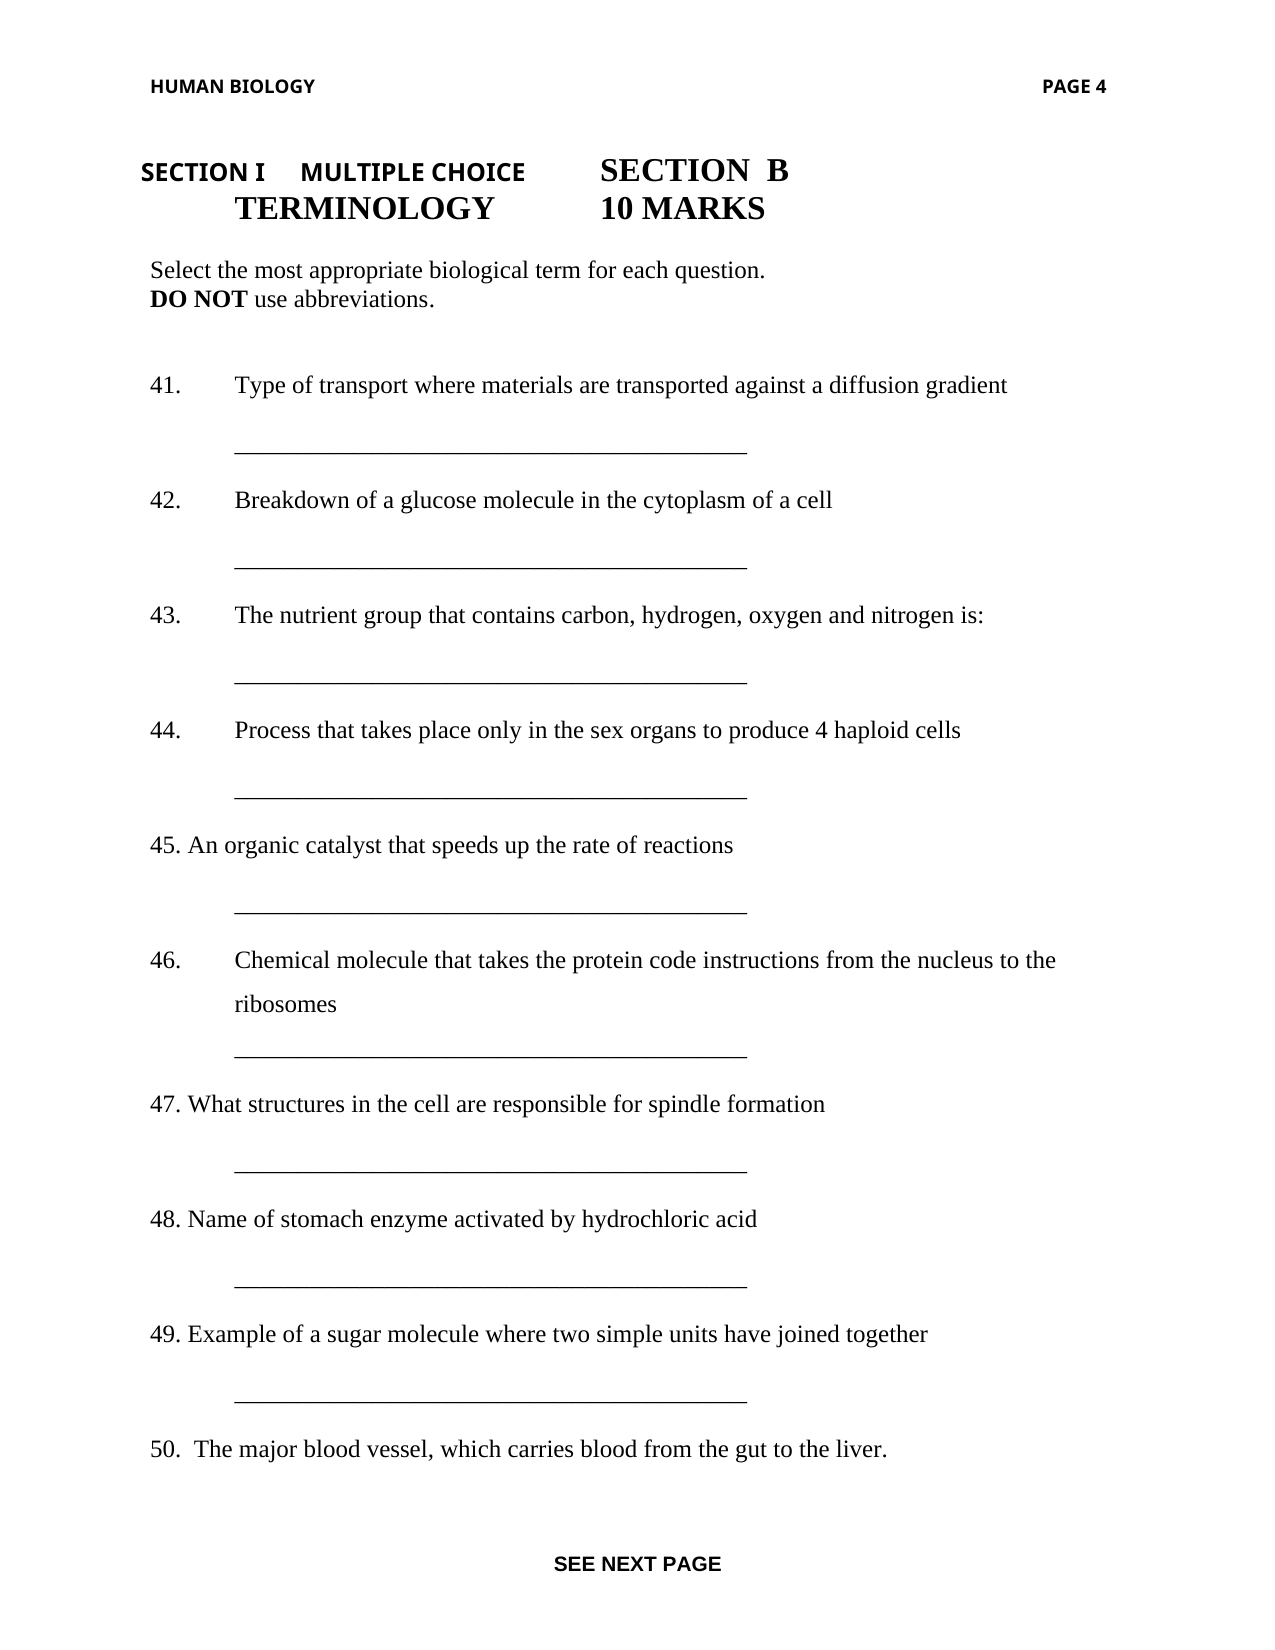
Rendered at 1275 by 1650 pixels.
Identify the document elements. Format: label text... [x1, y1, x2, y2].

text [234, 1377, 1125, 1406]
list Name of stomach enzyme activated by hydrochloric acid [150, 1204, 1125, 1233]
text _________________________________________ [234, 1147, 1125, 1176]
text _________________________________________ [234, 428, 1125, 457]
text _________________________________________ [234, 888, 1125, 917]
list The major blood vessel, which carries blood from the gut to the liver. [150, 1434, 1125, 1463]
list The nutrient group that contains carbon, hydrogen, oxygen and nitrogen is: [150, 601, 1125, 629]
text Select the most appropriate biological term for each question. [150, 256, 1125, 284]
list An organic catalyst that speeds up the rate of reactions [150, 831, 1125, 859]
list Example of a sugar molecule where two simple units have joined together [150, 1319, 1125, 1348]
list Type of transport where materials are transported against a diffusion gradient [150, 371, 1125, 399]
text DO NOT use abbreviations. [150, 284, 1125, 313]
text _________________________________________ [234, 543, 1125, 572]
text 46. Chemical molecule that takes the protein code instructions from the nucleus to the ribosomes [150, 946, 1125, 1017]
list Breakdown of a glucose molecule in the cytoplasm of a cell [150, 486, 1125, 514]
text _________________________________________ [234, 1262, 1125, 1291]
list What structures in the cell are responsible for spindle formation [150, 1089, 1125, 1118]
text 44. Process that takes place only in the sex organs to produce 4 haploid cells [150, 716, 1125, 744]
text _________________________________________ [234, 1032, 1125, 1061]
text _________________________________________ [150, 773, 1125, 802]
text _________________________________________ [234, 658, 1125, 687]
text SECTION I MULTIPLE CHOICE SECTION B TERMINOLOGY 10 MARKS [141, 150, 1125, 227]
